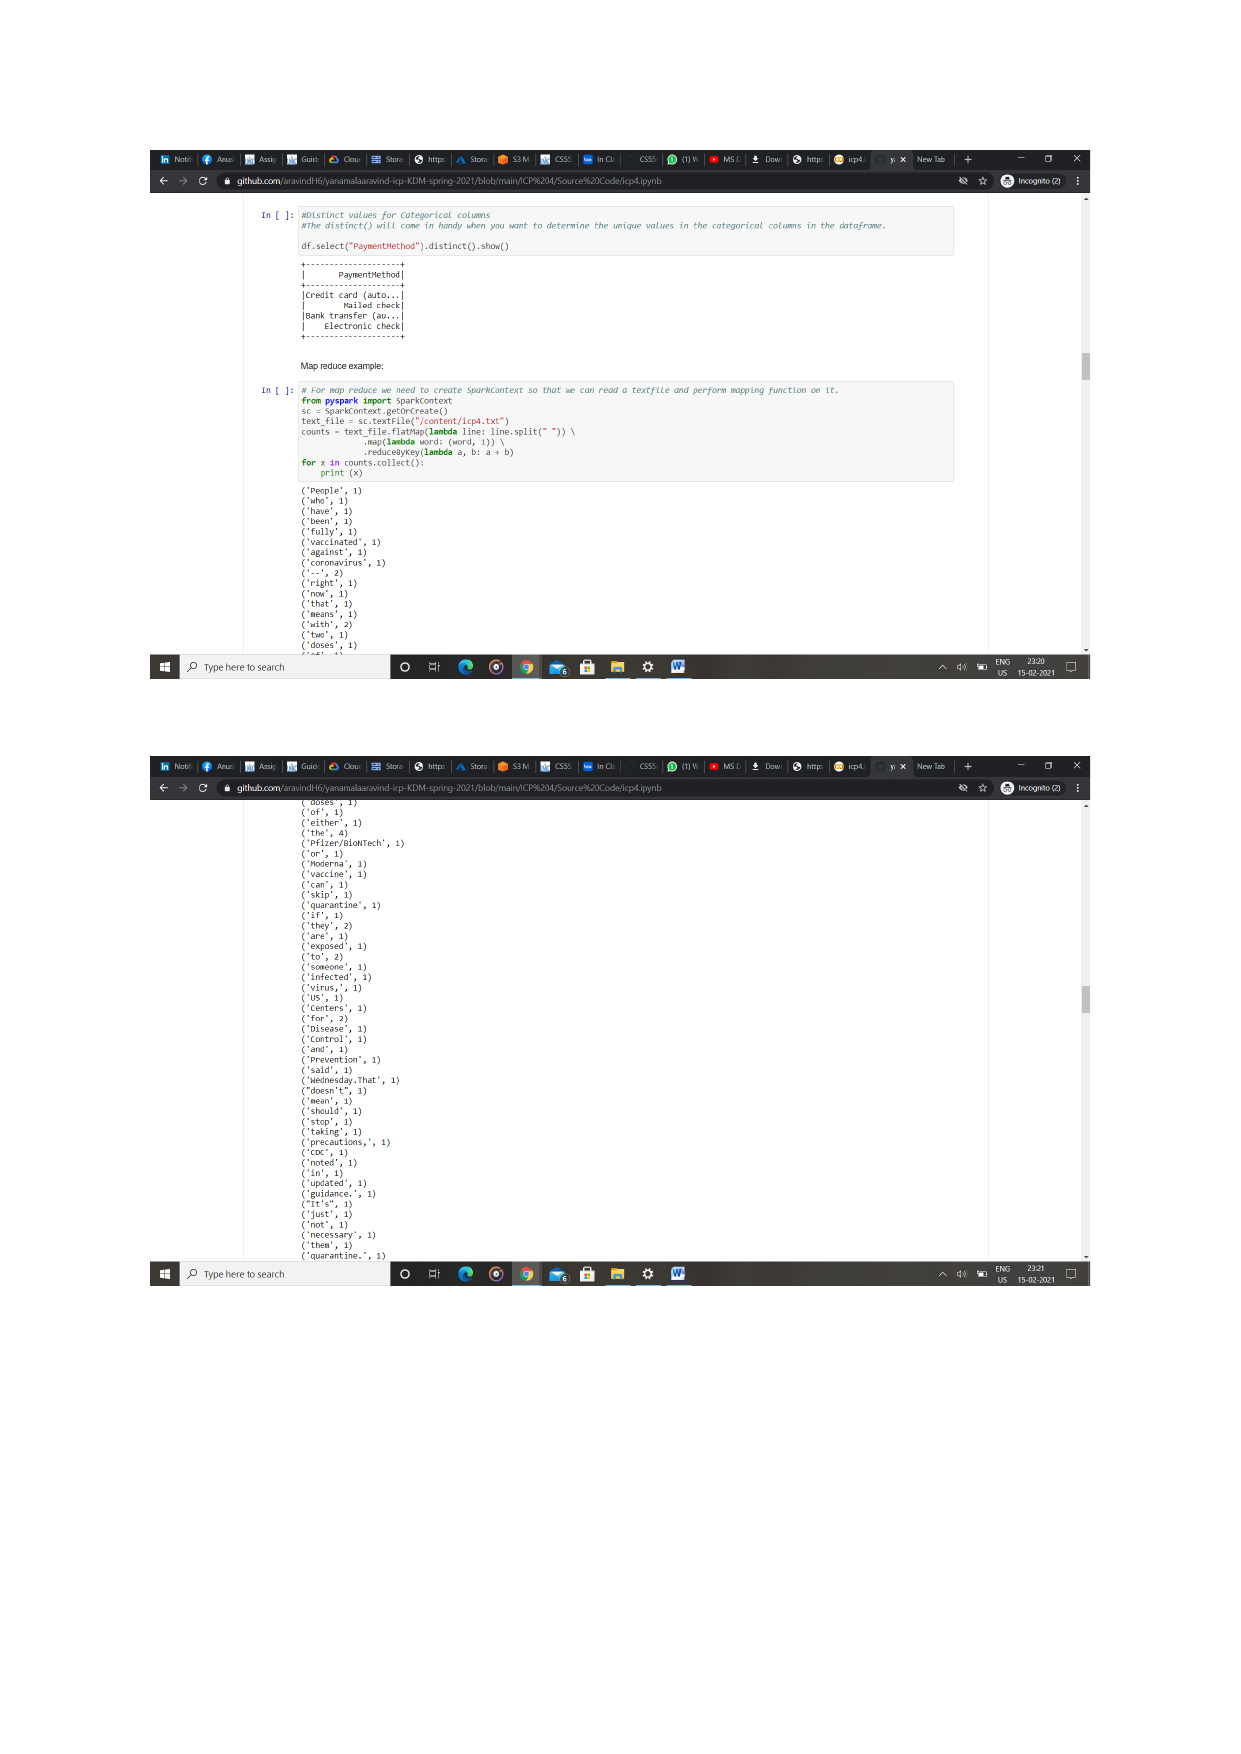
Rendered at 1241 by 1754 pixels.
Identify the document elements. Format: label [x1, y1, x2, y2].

picture [150, 150, 1091, 679]
picture [150, 756, 1091, 1286]
